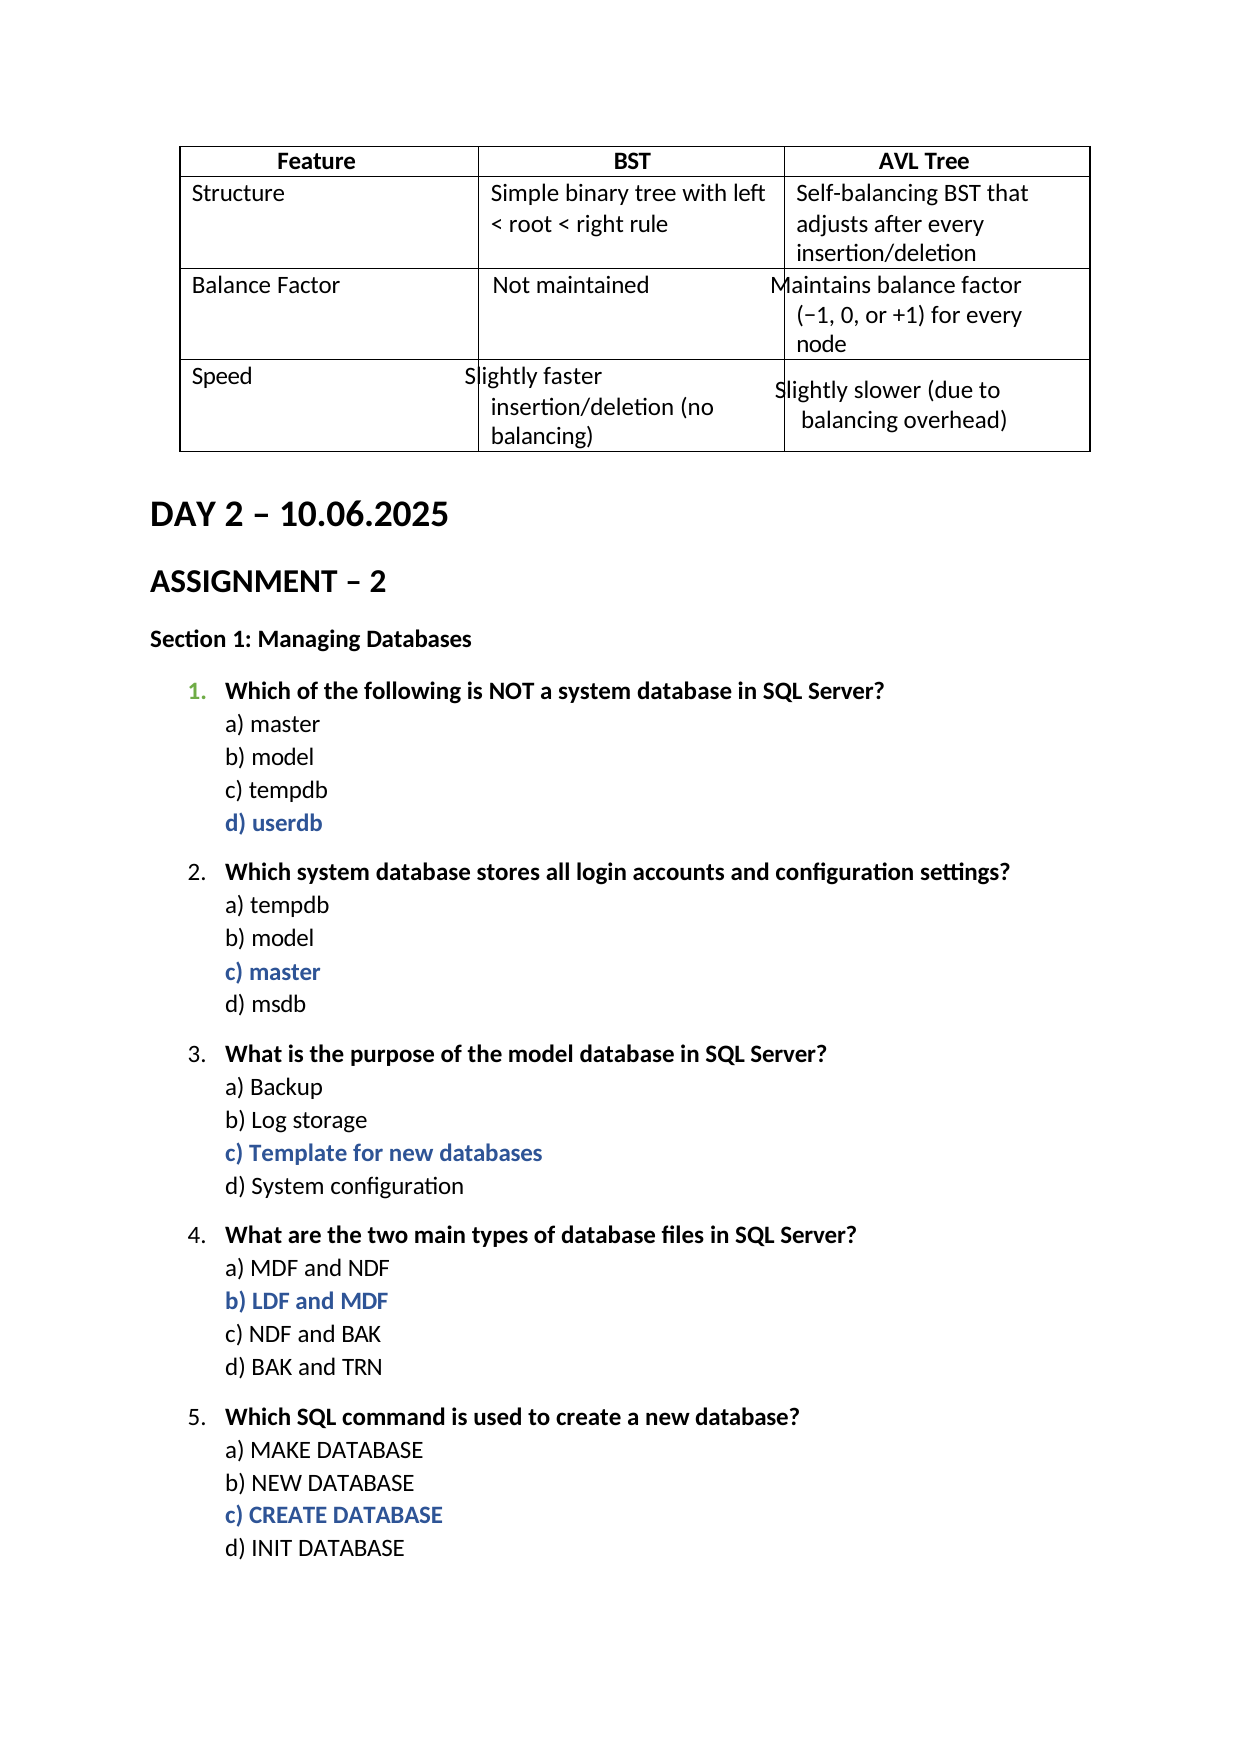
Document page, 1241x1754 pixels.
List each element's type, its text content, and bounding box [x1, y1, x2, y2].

table_cell Balance Factor [181, 269, 478, 359]
list Backup [225, 1071, 1093, 1101]
table_header BST [479, 147, 784, 176]
table_cell Slightly faster insertion/deletion (no balancing) [479, 360, 784, 451]
table_cell Self-balancing BST that adjusts after every insertion/deletion [785, 177, 1089, 268]
list tempdb [225, 774, 1093, 804]
list model [225, 741, 1093, 772]
table_cell Not maintained [479, 269, 784, 359]
table_cell Slightly slower (due to balancing overhead) [785, 360, 1089, 451]
list LDF and MDF [225, 1285, 1093, 1316]
list NDF and BAK [225, 1318, 1093, 1349]
list MAKE DATABASE [225, 1434, 1093, 1464]
list NEW DATABASE [225, 1467, 1093, 1497]
subtitle Section 1: Managing Databases [150, 623, 1093, 654]
table_header Feature [181, 147, 478, 176]
list userdb [225, 807, 1093, 838]
subtitle What is the purpose of the model database in SQL Server? [187, 1038, 1093, 1069]
list master [225, 708, 1093, 739]
subtitle CREATE DATABASE [225, 1500, 1093, 1530]
list master [225, 956, 1093, 986]
table_cell Speed [181, 360, 478, 451]
subtitle DAY 2 – 10.06.2025 [150, 490, 1093, 536]
list tempdb [225, 889, 1093, 920]
subtitle Which SQL command is used to create a new database? [187, 1401, 1093, 1431]
table_cell Structure [181, 177, 478, 268]
list MDF and NDF [225, 1252, 1093, 1283]
subtitle What are the two main types of database files in SQL Server? [187, 1219, 1093, 1250]
table_cell Maintains balance factor (−1, 0, or +1) for every node [785, 269, 1089, 359]
list msdb [225, 988, 1093, 1019]
list System configuration [225, 1170, 1093, 1200]
subtitle Which system database stores all login accounts and configuration settings? [187, 857, 1093, 887]
list BAK and TRN [225, 1351, 1093, 1382]
table_cell Simple binary tree with left < root < right rule [479, 177, 784, 268]
list model [225, 923, 1093, 953]
list Which of the following is NOT a system database in SQL Server? [187, 675, 1093, 706]
subtitle ASSIGNMENT – 2 [150, 559, 1093, 600]
list Log storage [225, 1104, 1093, 1134]
table_header AVL Tree [785, 147, 1089, 176]
list Template for new databases [225, 1137, 1093, 1167]
list INIT DATABASE [225, 1532, 1093, 1563]
